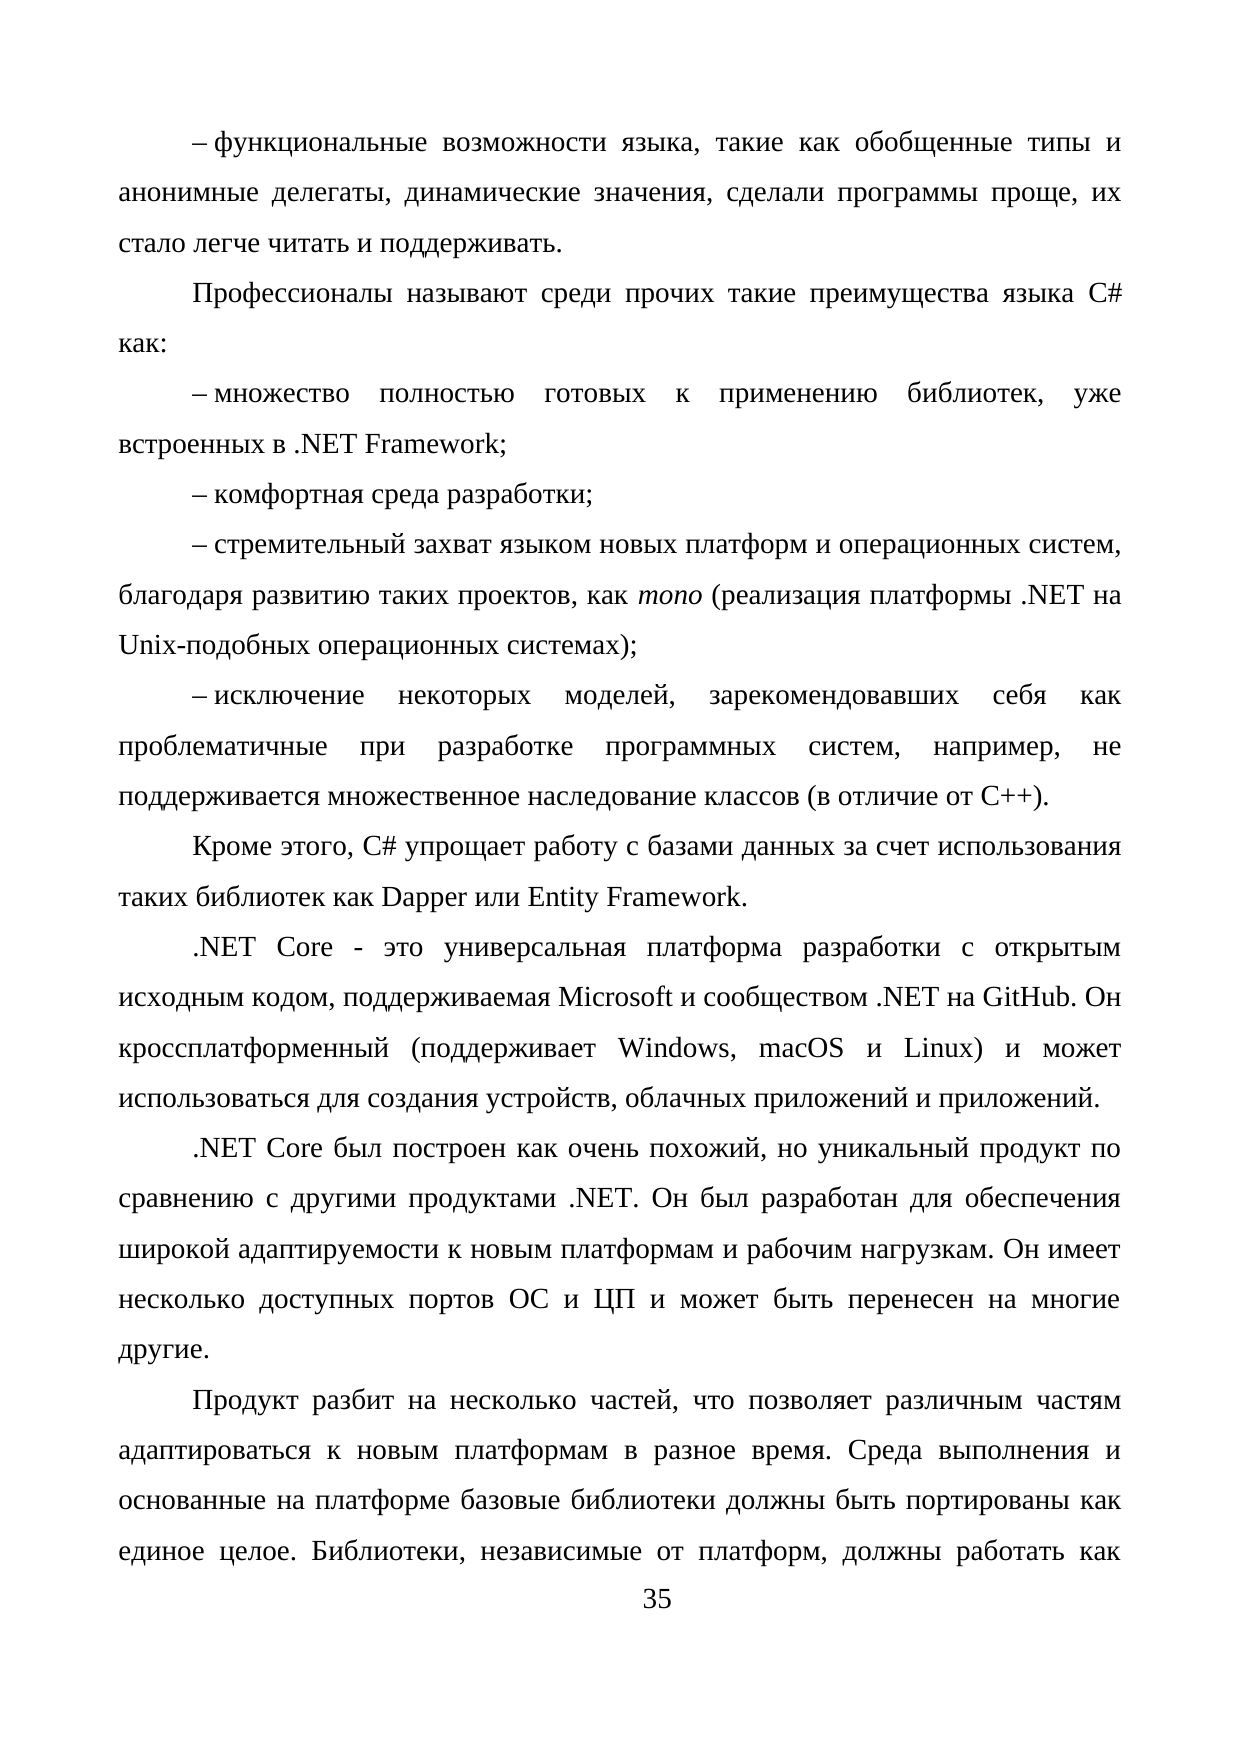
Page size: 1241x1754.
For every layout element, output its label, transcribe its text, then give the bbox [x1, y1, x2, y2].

text – исключение некоторых моделей, зарекомендовавших себя как проблематичные при разработке программных систем, например, не поддерживается множественное наследование классов (в отличие от C++). [118, 677, 1122, 812]
text – функциональные возможности языка, такие как обобщенные типы и анонимные делегаты, динамические значения, сделали программы проще, их стало легче читать и поддерживать. [118, 124, 1122, 258]
text – множество полностью готовых к применению библиотек, уже встроенных в .NET Framework; [118, 376, 1122, 459]
text Профессионалы называют среди прочих такие преимущества языка C# как: [118, 275, 1122, 359]
text – стремительный захват языком новых платформ и операционных систем, благодаря развитию таких проектов, как mono (реализация платформы .NET на Unix-подобных операционных системах); [118, 527, 1122, 661]
text Кроме этого, C# упрощает работу с базами данных за счет использования таких библиотек как Dapper или Entity Framework. [118, 828, 1122, 912]
text .NET Core был построен как очень похожий, но уникальный продукт по сравнению с другими продуктами .NET. Он был разработан для обеспечения широкой адаптируемости к новым платформам и рабочим нагрузкам. Он имеет несколько доступных портов ОС и ЦП и может быть перенесен на многие другие. [118, 1130, 1122, 1365]
text – комфортная среда разработки; [118, 476, 1122, 510]
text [118, 1382, 1122, 1566]
text .NET Core - это универсальная платформа разработки с открытым исходным кодом, поддерживаемая Microsoft и сообществом .NET на GitHub. Он кроссплатформенный (поддерживает Windows, macOS и Linux) и может использоваться для создания устройств, облачных приложений и приложений. [118, 929, 1122, 1113]
